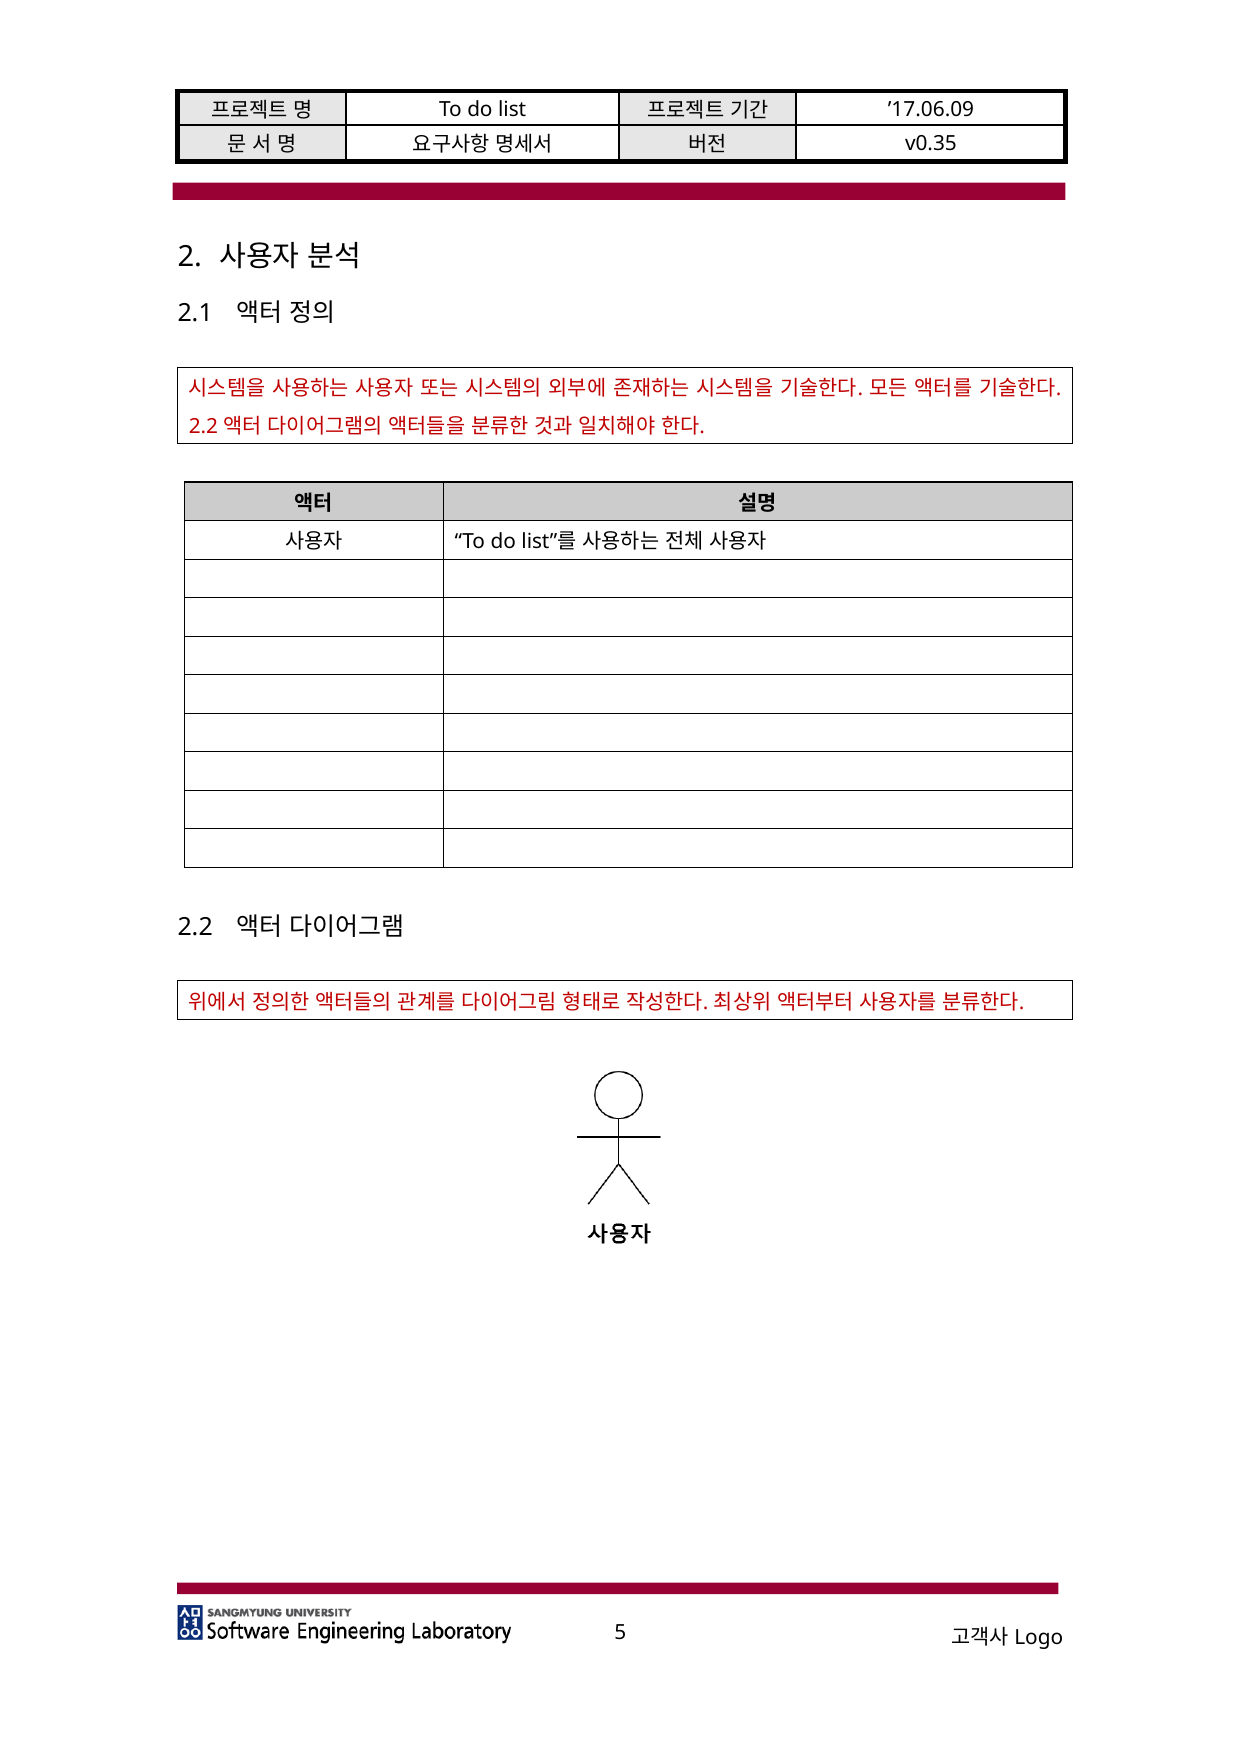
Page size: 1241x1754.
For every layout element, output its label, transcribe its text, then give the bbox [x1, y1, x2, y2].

table_header 설명 [444, 483, 1072, 520]
table_cell [444, 829, 1072, 867]
subtitle 액터 다이어그램 [177, 905, 1063, 943]
table_cell [444, 637, 1072, 674]
table_cell [444, 752, 1072, 790]
table_cell [444, 714, 1072, 751]
table_header 위에서 정의한 액터들의 관계를 다이어그림 형태로 작성한다. 최상위 액터부터 사용자를 분류한다. [178, 981, 1072, 1019]
table_cell [185, 752, 443, 790]
table_cell [185, 675, 443, 713]
subtitle 사용자 분석 [177, 217, 1063, 292]
picture [177, 1605, 515, 1645]
picture [573, 1057, 667, 1270]
table_cell [185, 791, 443, 828]
table_cell [185, 637, 443, 674]
table_cell [444, 560, 1072, 597]
table_cell [444, 598, 1072, 636]
table_cell [185, 829, 443, 867]
table_header 액터 [185, 483, 443, 520]
table_cell [444, 675, 1072, 713]
table_cell “To do list”를 사용하는 전체 사용자 [444, 521, 1072, 558]
subtitle 액터 정의 [177, 292, 1063, 329]
table_cell 사용자 [185, 521, 443, 558]
table_cell [444, 791, 1072, 828]
table_header 시스템을 사용하는 사용자 또는 시스템의 외부에 존재하는 시스템을 기술한다. 모든 액터를 기술한다. 2.2 액터 다이어그램의 액터들을 분류한 것과 일치해야 한다. [178, 368, 1072, 443]
table_cell [185, 598, 443, 636]
table_cell [185, 714, 443, 751]
table_cell [185, 560, 443, 597]
